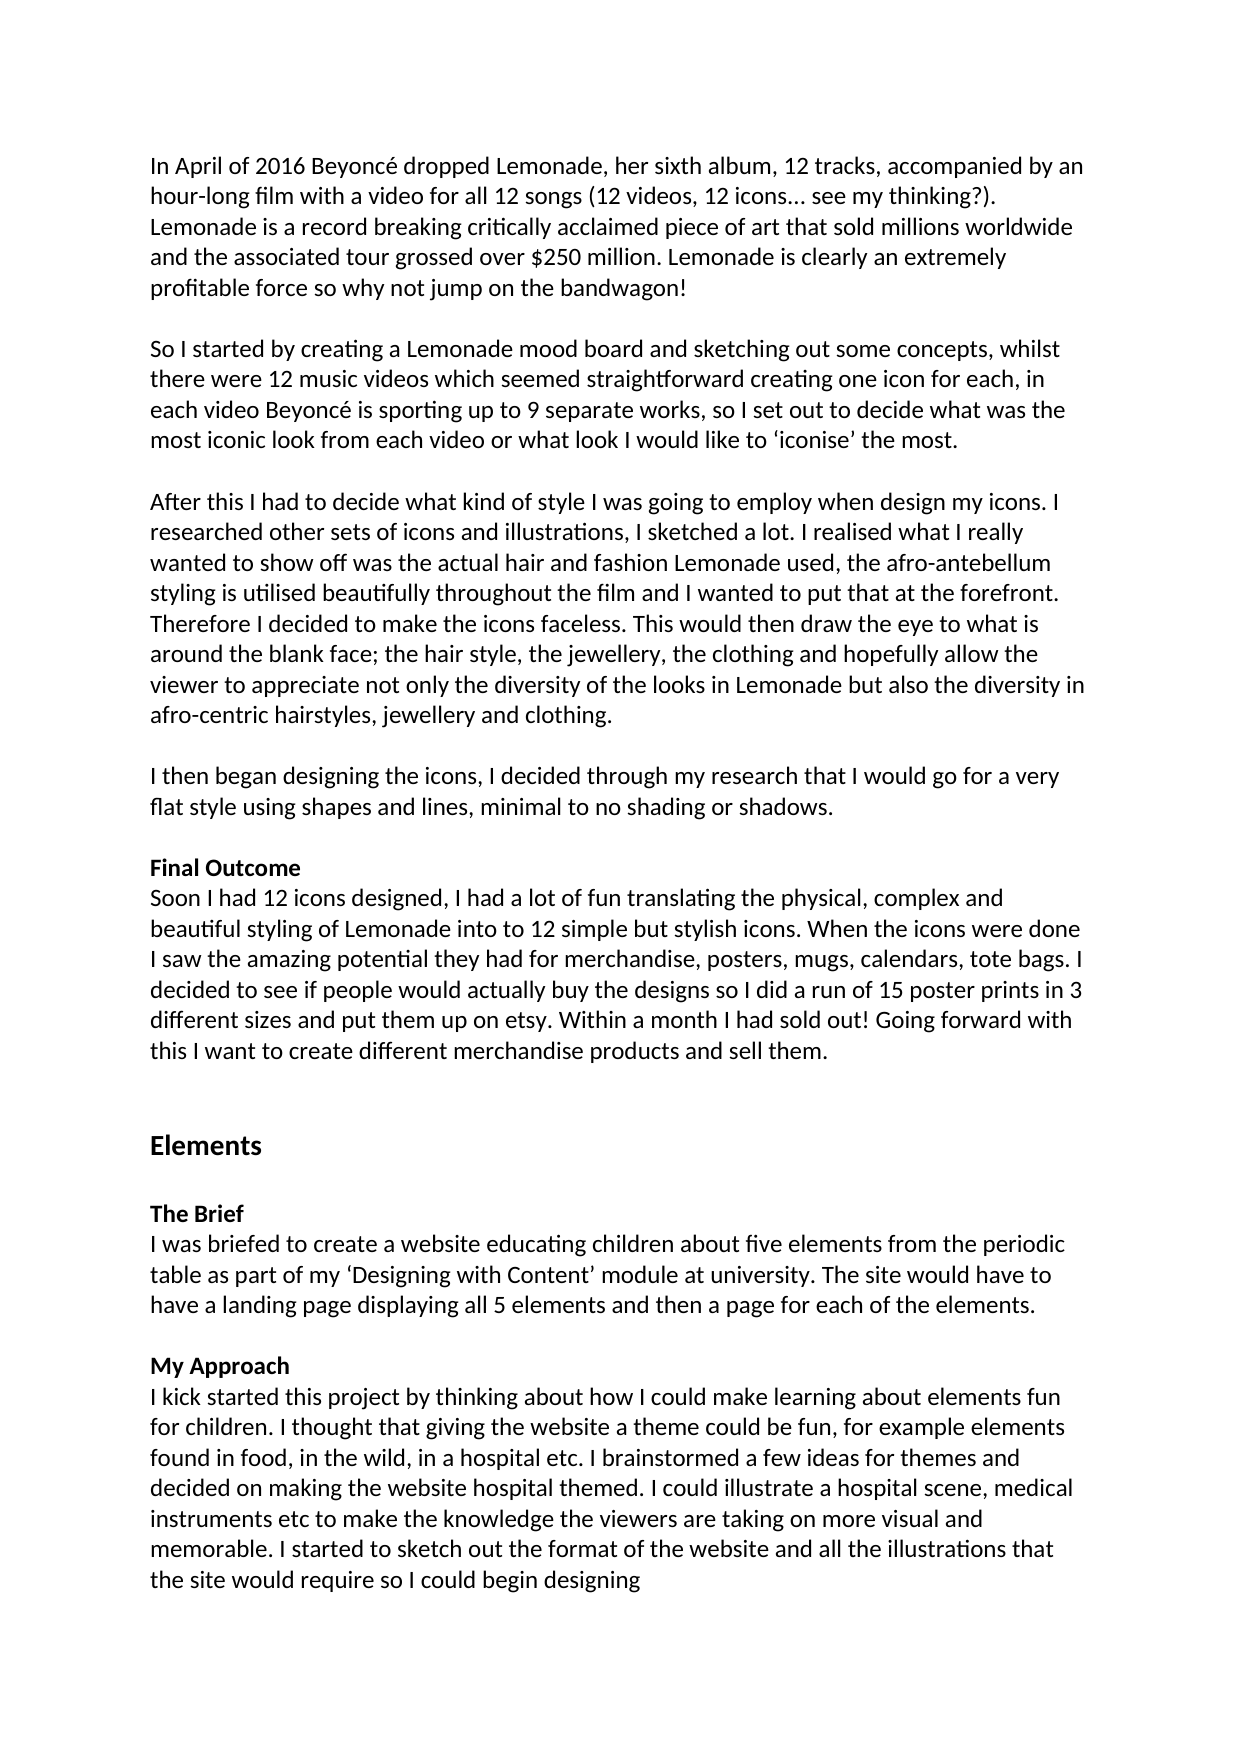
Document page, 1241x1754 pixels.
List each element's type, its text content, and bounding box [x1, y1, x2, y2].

text Soon I had 12 icons designed, I had a lot of fun translating the physical, complex and beautiful styling of Lemonade into to 12 simple but stylish icons. When the icons were done I saw the amazing potential they had for merchandise, posters, mugs, calendars, tote bags. I decided to see if people would actually buy the designs so I did a run of 15 poster prints in 3 different sizes and put them up on etsy. Within a month I had sold out! Going forward with this I want to create different merchandise products and sell them. [150, 882, 1090, 1066]
text The Brief [150, 1198, 1090, 1228]
text I kick started this project by thinking about how I could make learning about elements fun for children. I thought that giving the website a theme could be fun, for example elements found in food, in the wild, in a hospital etc. I brainstormed a few ideas for themes and decided on making the website hospital themed. I could illustrate a hospital scene, medical instruments etc to make the knowledge the viewers are taking on more visual and memorable. I started to sketch out the format of the website and all the illustrations that the site would require so I could begin designing [150, 1381, 1090, 1595]
text In April of 2016 Beyoncé dropped Lemonade, her sixth album, 12 tracks, accompanied by an hour-long film with a video for all 12 songs (12 videos, 12 icons... see my thinking?). Lemonade is a record breaking critically acclaimed piece of art that sold millions worldwide and the associated tour grossed over $250 million. Lemonade is clearly an extremely profitable force so why not jump on the bandwagon! [150, 150, 1090, 303]
text I was briefed to create a website educating children about five elements from the periodic table as part of my ‘Designing with Content’ module at university. The site would have to have a landing page displaying all 5 elements and then a page for each of the elements. [150, 1228, 1090, 1320]
text After this I had to decide what kind of style I was going to employ when design my icons. I researched other sets of icons and illustrations, I sketched a lot. I realised what I really wanted to show off was the actual hair and fashion Lemonade used, the afro-antebellum styling is utilised beautifully throughout the film and I wanted to put that at the forefront. Therefore I decided to make the icons faceless. This would then draw the eye to what is around the blank face; the hair style, the jewellery, the clothing and hopefully allow the viewer to appreciate not only the diversity of the looks in Lemonade but also the diversity in afro-centric hairstyles, jewellery and clothing. [150, 486, 1090, 730]
text My Approach [150, 1351, 1090, 1381]
text I then began designing the icons, I decided through my research that I would go for a very flat style using shapes and lines, minimal to no shading or shadows. [150, 760, 1090, 821]
text So I started by creating a Lemonade mood board and sketching out some concepts, whilst there were 12 music videos which seemed straightforward creating one icon for each, in each video Beyoncé is sporting up to 9 separate works, so I set out to decide what was the most iconic look from each video or what look I would like to ‘iconise’ the most. [150, 333, 1090, 455]
text Final Outcome [150, 852, 1090, 882]
text Elements [150, 1127, 1090, 1162]
